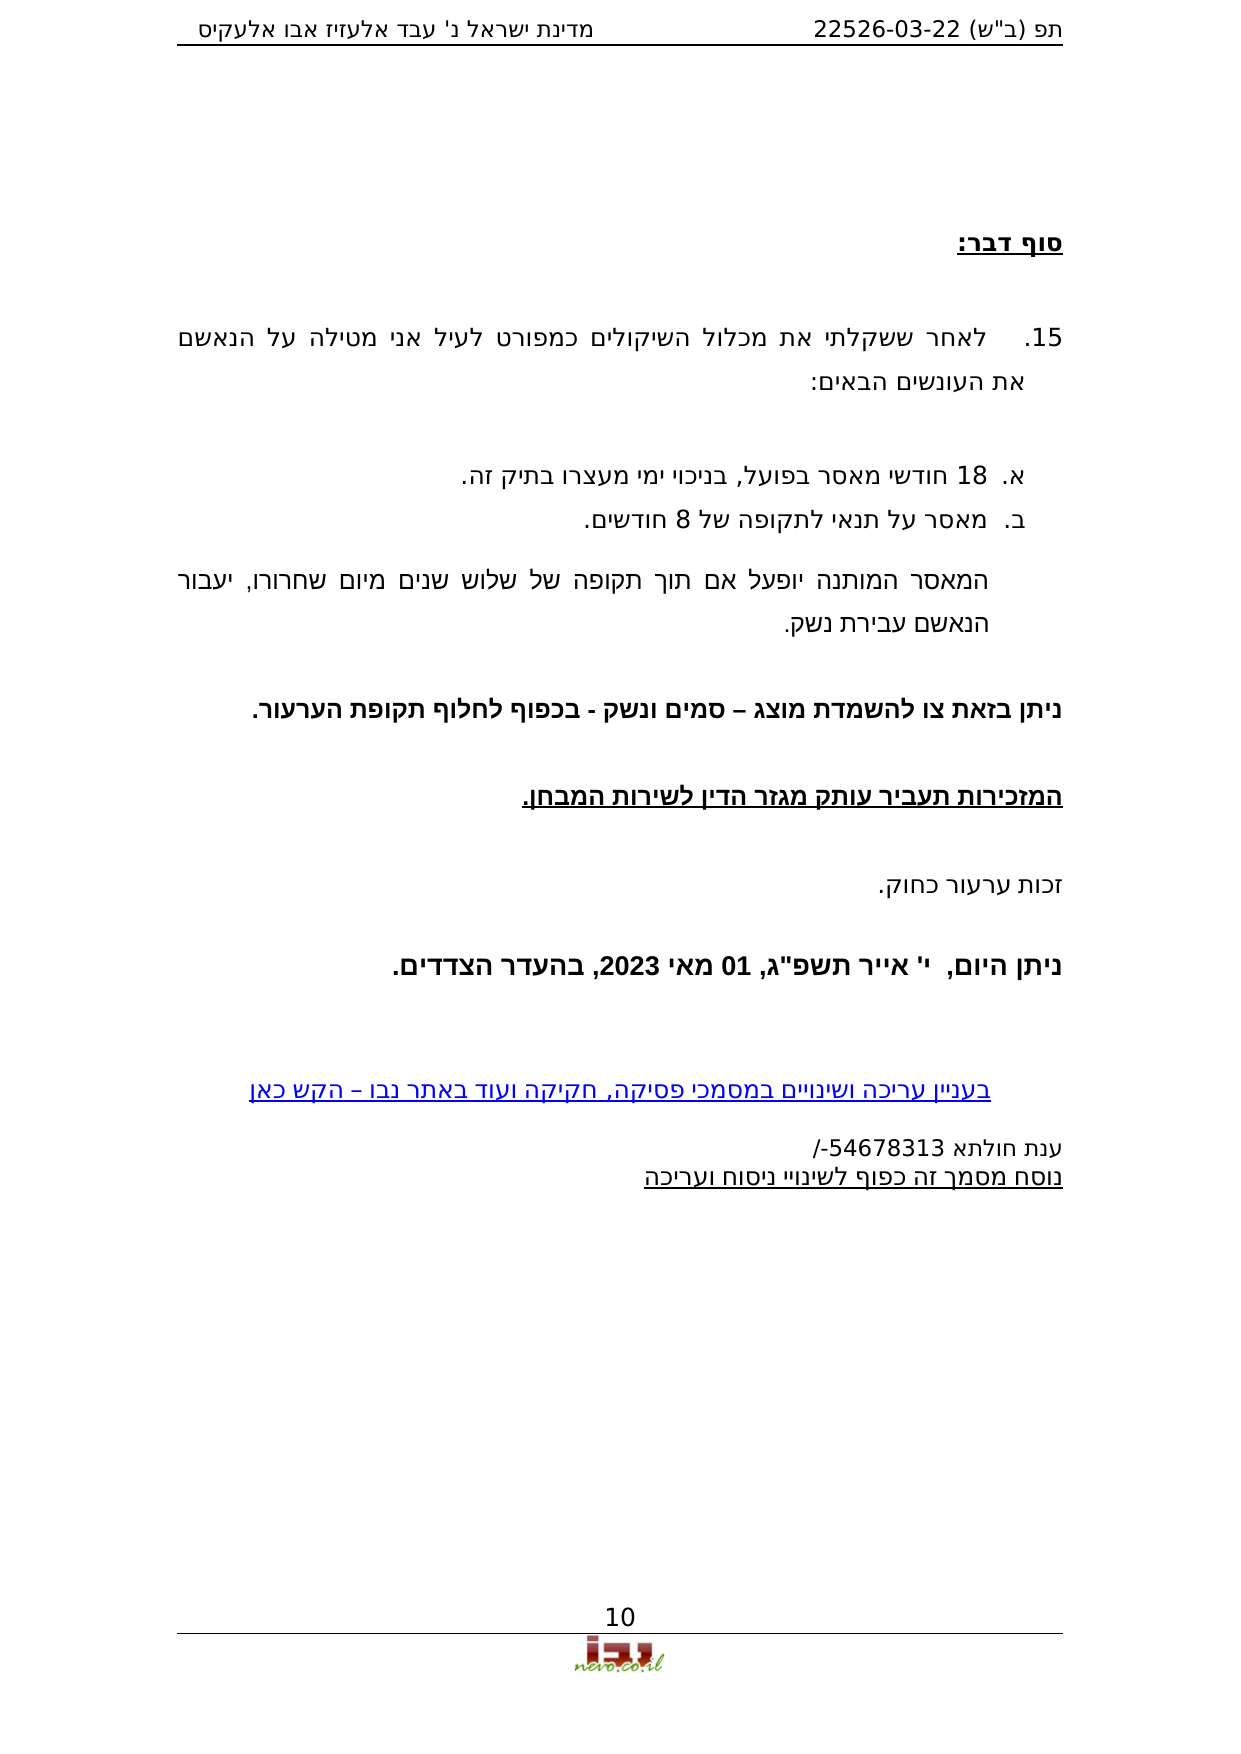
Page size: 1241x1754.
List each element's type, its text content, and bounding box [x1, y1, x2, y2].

list לאחר ששקלתי את מכלול השיקולים כמפורט לעיל אני מטילה על הנאשם את העונשים הבאים: [177, 323, 1063, 396]
list 18 חודשי מאסר בפועל, בניכוי ימי מעצרו בתיק זה. [177, 462, 1026, 491]
list מאסר על תנאי לתקופה של 8 חודשים. [177, 505, 1026, 534]
text בעניין עריכה ושינויים במסמכי פסיקה, חקיקה ועוד באתר נבו – הקש כאן [177, 1075, 1063, 1104]
text ניתן בזאת צו להשמדת מוצג – סמים ונשק - בכפוף לחלוף תקופת הערעור. [177, 695, 1063, 724]
text ניתן היום, י' אייר תשפ"ג, 01 מאי 2023, בהעדר הצדדים. [177, 950, 1063, 1028]
text המזכירות תעביר עותק מגזר הדין לשירות המבחן. [177, 782, 1063, 810]
text נוסח מסמך זה כפוף לשינויי ניסוח ועריכה [177, 1162, 1063, 1191]
text ענת חולתא 54678313-/ [177, 1136, 1063, 1162]
text המאסר המותנה יופעל אם תוך תקופה של שלוש שנים מיום שחרורו, יעבור הנאשם עבירת נשק. [177, 566, 990, 638]
text סוף דבר: [177, 228, 1063, 257]
text זכות ערעור כחוק. [177, 870, 1063, 899]
picture [574, 1635, 666, 1673]
